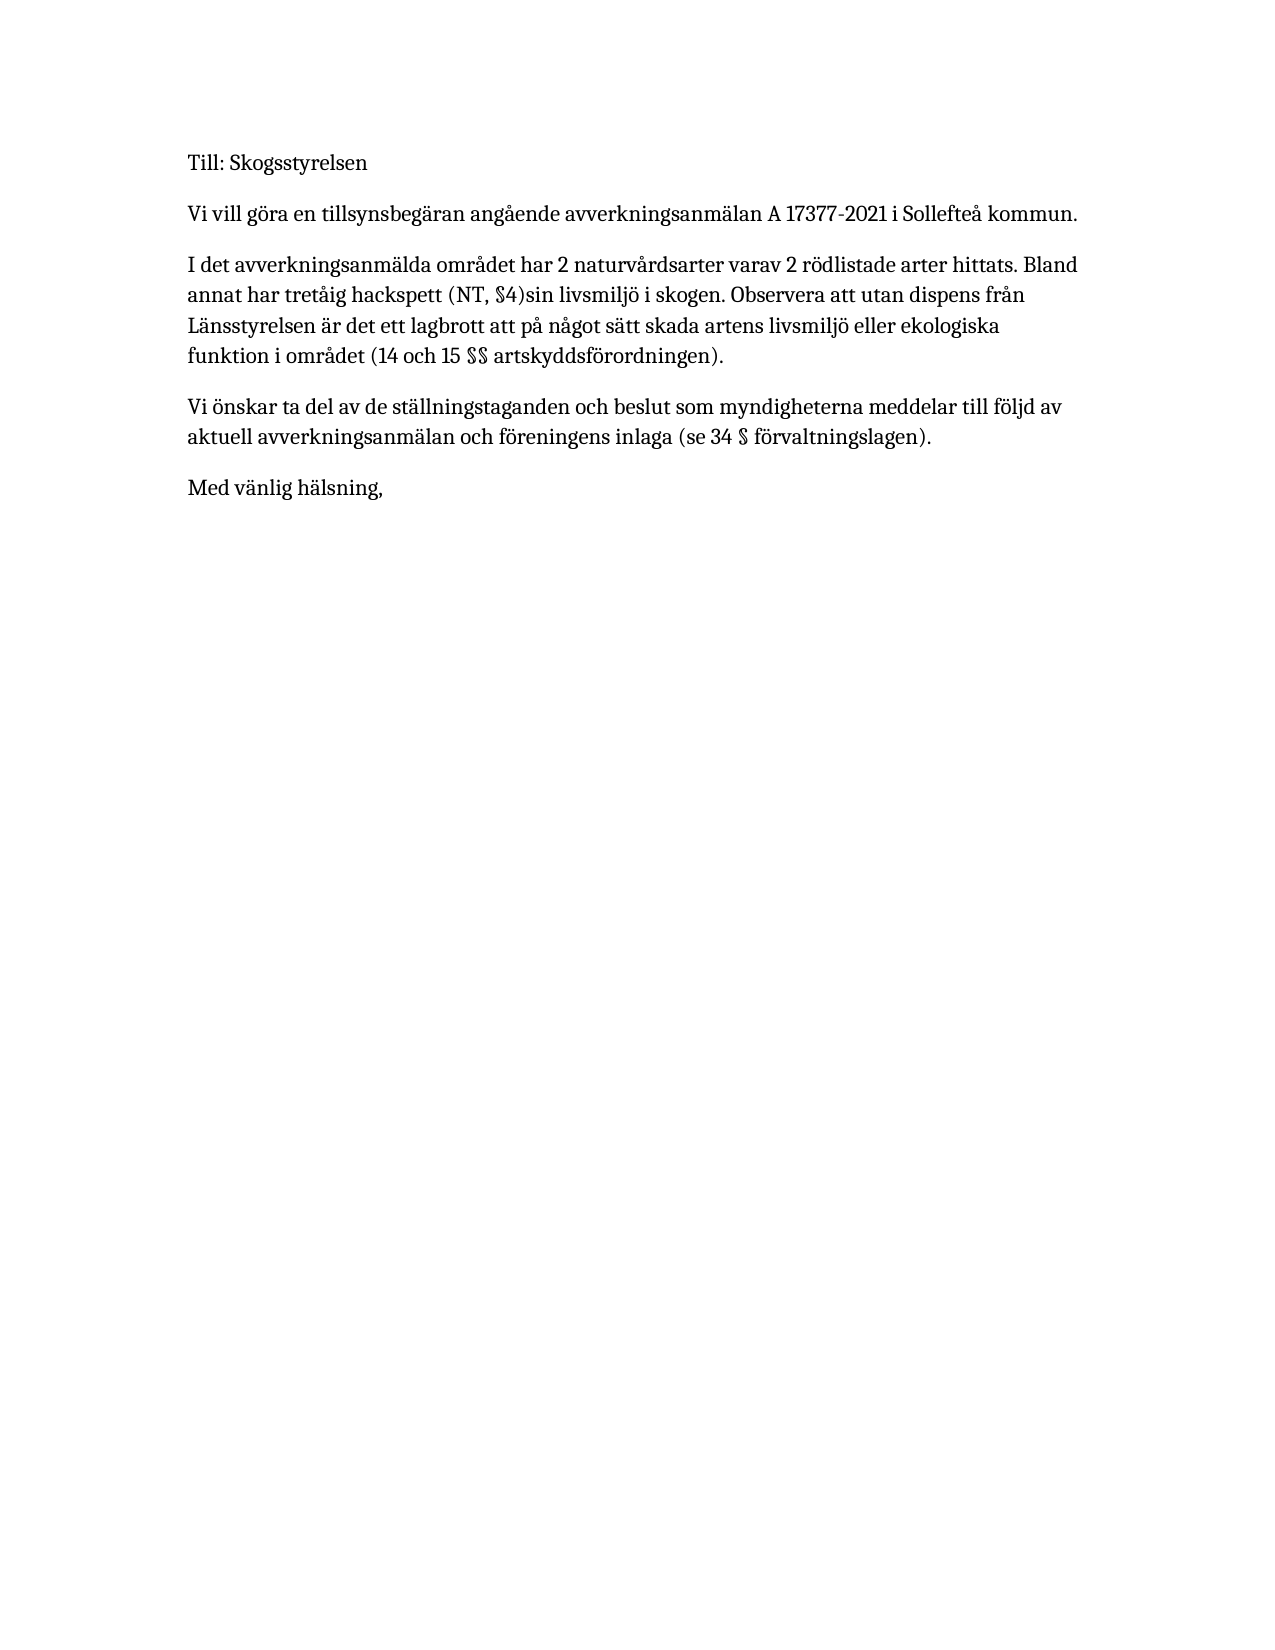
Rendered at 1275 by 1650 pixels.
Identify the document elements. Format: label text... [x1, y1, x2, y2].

text I det avverkningsanmälda området har 2 naturvårdsarter varav 2 rödlistade arter hittats. Bland annat har tretåig hackspett (NT, §4)sin livsmiljö i skogen. Observera att utan dispens från Länsstyrelsen är det ett lagbrott att på något sätt skada artens livsmiljö eller ekologiska funktion i området (14 och 15 §§ artskyddsförordningen). [187, 252, 1087, 369]
text Vi vill göra en tillsynsbegäran angående avverkningsanmälan A 17377-2021 i Sollefteå kommun. [187, 201, 1087, 227]
text Till: Skogsstyrelsen [187, 150, 1087, 176]
text Vi önskar ta del av de ställningstaganden och beslut som myndigheterna meddelar till följd av aktuell avverkningsanmälan och föreningens inlaga (se 34 § förvaltningslagen). [187, 394, 1087, 450]
text Med vänlig hälsning, [187, 475, 1087, 532]
